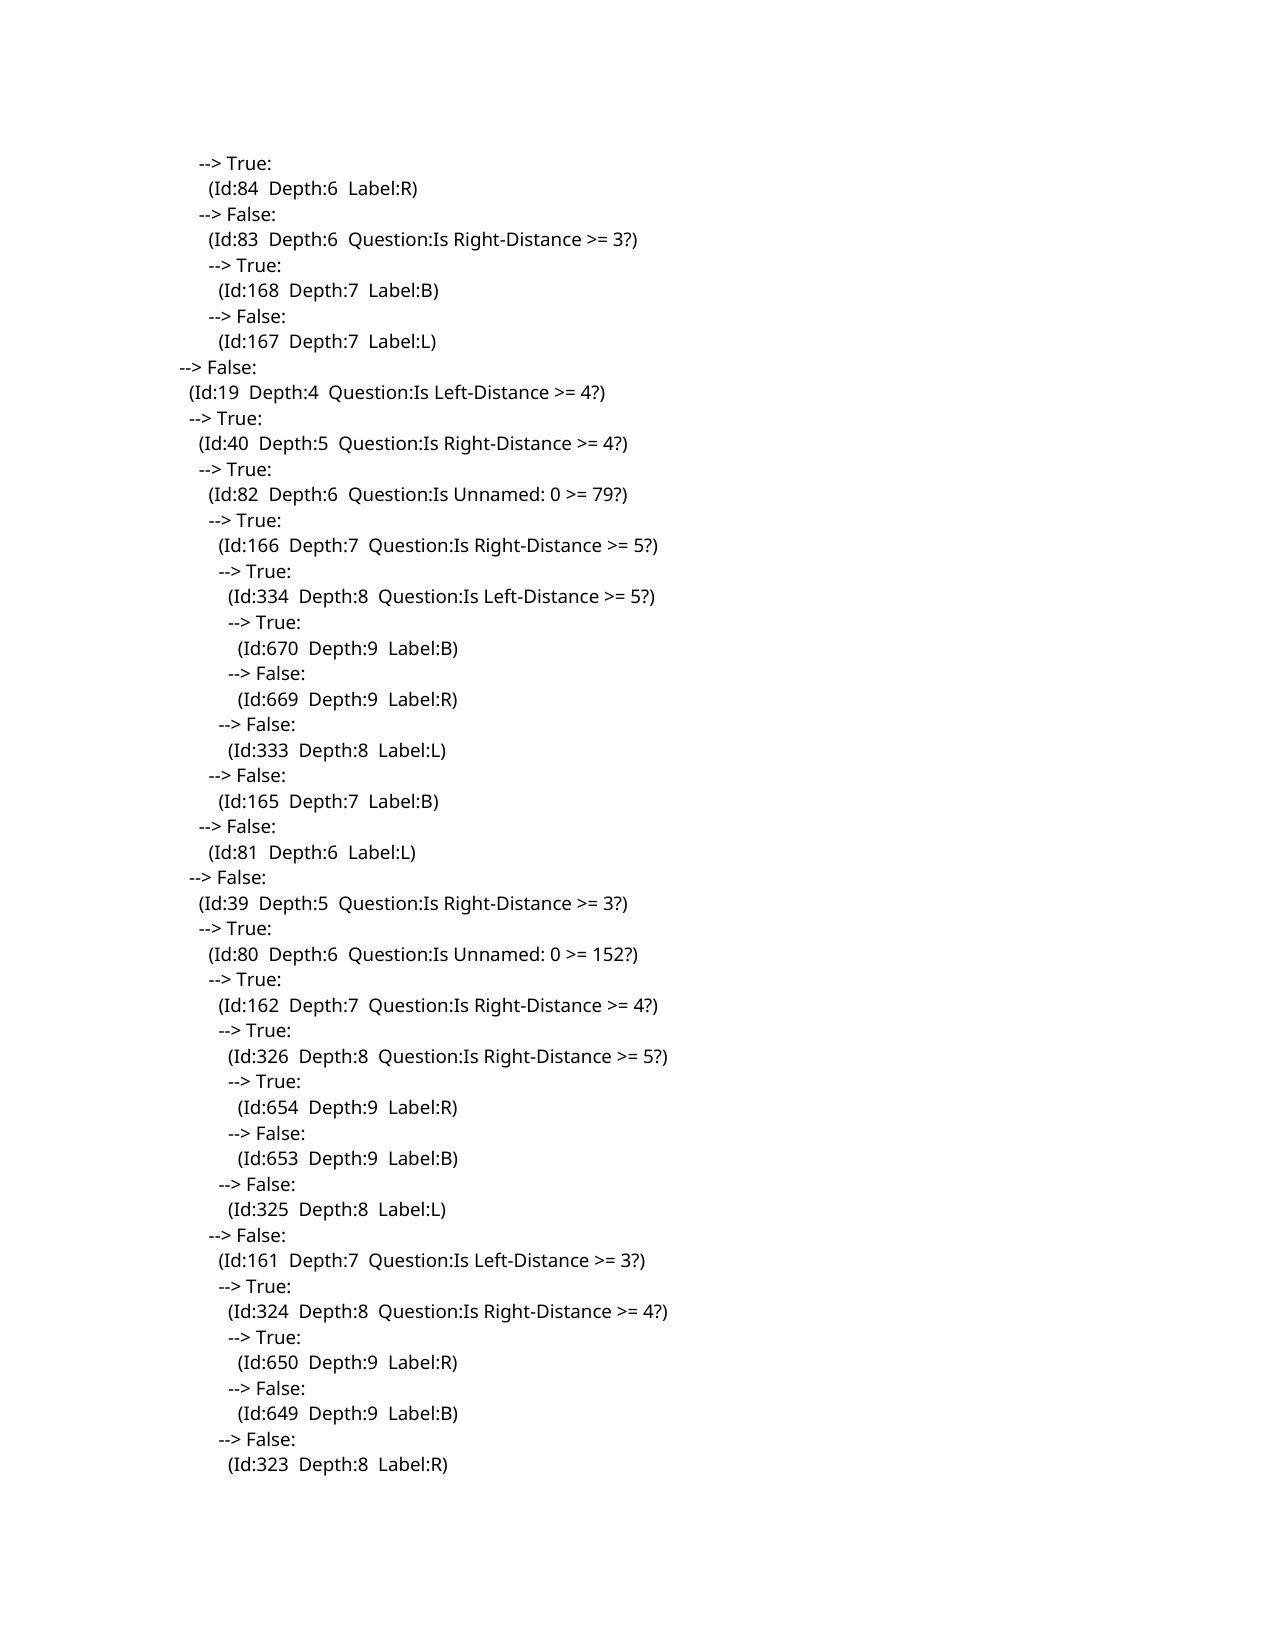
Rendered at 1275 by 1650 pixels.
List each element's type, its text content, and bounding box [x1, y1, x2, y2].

text --> False: [150, 1222, 1125, 1247]
text (Id:39 Depth:5 Question:Is Right-Distance >= 3?) [150, 890, 1125, 916]
text --> False: [150, 354, 1125, 380]
text --> False: [150, 1375, 1125, 1401]
text (Id:19 Depth:4 Question:Is Left-Distance >= 4?) [150, 380, 1125, 405]
text --> True: [150, 1324, 1125, 1349]
text (Id:167 Depth:7 Label:L) [150, 329, 1125, 354]
text (Id:649 Depth:9 Label:B) [150, 1401, 1125, 1426]
text --> False: [150, 762, 1125, 788]
text (Id:670 Depth:9 Label:B) [150, 635, 1125, 660]
text --> False: [150, 201, 1125, 227]
text (Id:333 Depth:8 Label:L) [150, 737, 1125, 762]
text (Id:168 Depth:7 Label:B) [150, 278, 1125, 303]
text (Id:161 Depth:7 Question:Is Left-Distance >= 3?) [150, 1247, 1125, 1273]
text (Id:83 Depth:6 Question:Is Right-Distance >= 3?) [150, 227, 1125, 252]
text --> False: [150, 813, 1125, 839]
text (Id:334 Depth:8 Question:Is Left-Distance >= 5?) [150, 584, 1125, 609]
text --> True: [150, 1018, 1125, 1043]
text --> False: [150, 711, 1125, 737]
text (Id:324 Depth:8 Question:Is Right-Distance >= 4?) [150, 1298, 1125, 1324]
text --> False: [150, 1120, 1125, 1145]
text --> False: [150, 1426, 1125, 1452]
text (Id:166 Depth:7 Question:Is Right-Distance >= 5?) [150, 533, 1125, 558]
text (Id:653 Depth:9 Label:B) [150, 1145, 1125, 1171]
text --> True: [150, 150, 1125, 176]
text (Id:165 Depth:7 Label:B) [150, 788, 1125, 813]
text --> True: [150, 967, 1125, 992]
text (Id:82 Depth:6 Question:Is Unnamed: 0 >= 79?) [150, 482, 1125, 507]
text --> False: [150, 1171, 1125, 1196]
text --> True: [150, 456, 1125, 482]
text (Id:654 Depth:9 Label:R) [150, 1094, 1125, 1120]
text (Id:326 Depth:8 Question:Is Right-Distance >= 5?) [150, 1043, 1125, 1069]
text (Id:325 Depth:8 Label:L) [150, 1196, 1125, 1222]
text --> False: [150, 864, 1125, 890]
text --> False: [150, 660, 1125, 686]
text --> True: [150, 916, 1125, 941]
text (Id:84 Depth:6 Label:R) [150, 176, 1125, 201]
text --> True: [150, 558, 1125, 584]
text --> True: [150, 1069, 1125, 1094]
text (Id:81 Depth:6 Label:L) [150, 839, 1125, 864]
text (Id:323 Depth:8 Label:R) [150, 1452, 1125, 1477]
text --> False: [150, 303, 1125, 329]
text (Id:40 Depth:5 Question:Is Right-Distance >= 4?) [150, 431, 1125, 456]
text (Id:162 Depth:7 Question:Is Right-Distance >= 4?) [150, 992, 1125, 1018]
text --> True: [150, 609, 1125, 635]
text (Id:650 Depth:9 Label:R) [150, 1349, 1125, 1375]
text (Id:669 Depth:9 Label:R) [150, 686, 1125, 711]
text --> True: [150, 1273, 1125, 1298]
text --> True: [150, 252, 1125, 278]
text (Id:80 Depth:6 Question:Is Unnamed: 0 >= 152?) [150, 941, 1125, 967]
text --> True: [150, 507, 1125, 533]
text --> True: [150, 405, 1125, 431]
